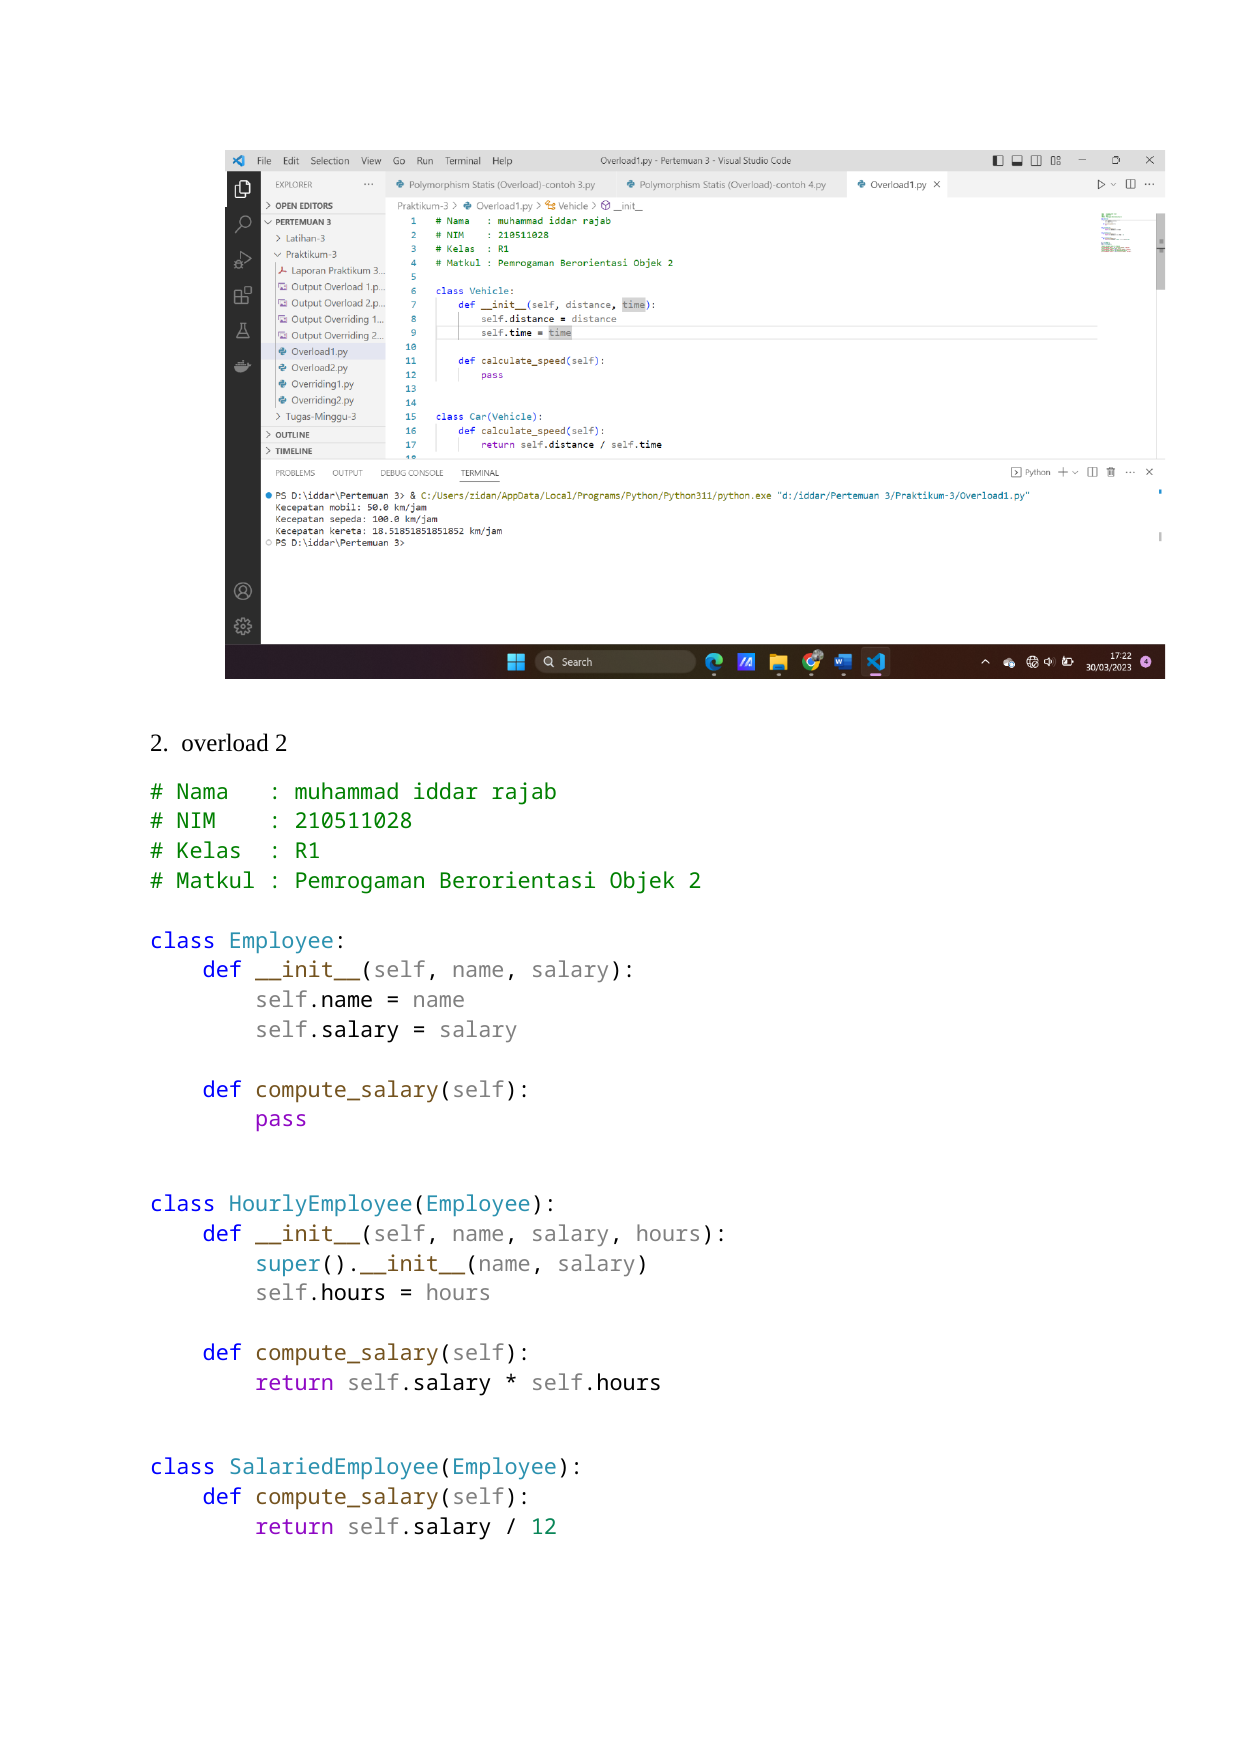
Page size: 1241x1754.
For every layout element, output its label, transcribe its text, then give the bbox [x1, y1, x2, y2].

text # NIM : 210511028 [150, 805, 1090, 835]
text class SalariedEmployee(Employee): [150, 1451, 1090, 1481]
text super().__init__(name, salary) [150, 1247, 1090, 1277]
text # Matkul : Pemrogaman Berorientasi Objek 2 [150, 865, 1090, 895]
text def __init__(self, name, salary, hours): [150, 1218, 1090, 1247]
text self.hours = hours [150, 1277, 1090, 1307]
text def compute_salary(self): [150, 1337, 1090, 1367]
text class HourlyEmployee(Employee): [150, 1188, 1090, 1218]
text pass [150, 1103, 1090, 1133]
text self.name = name [150, 984, 1090, 1014]
text def compute_salary(self): [150, 1073, 1090, 1103]
text # Kelas : R1 [150, 835, 1090, 865]
text 2. overload 2 [150, 728, 1090, 757]
text return self.salary / 12 [150, 1511, 1090, 1541]
text class Employee: [150, 924, 1090, 954]
text # Nama : muhammad iddar rajab [150, 776, 1090, 805]
text def __init__(self, name, salary): [150, 954, 1090, 984]
text def compute_salary(self): [150, 1481, 1090, 1511]
text self.salary = salary [150, 1014, 1090, 1044]
text return self.salary * self.hours [150, 1367, 1090, 1396]
picture [225, 150, 1166, 679]
